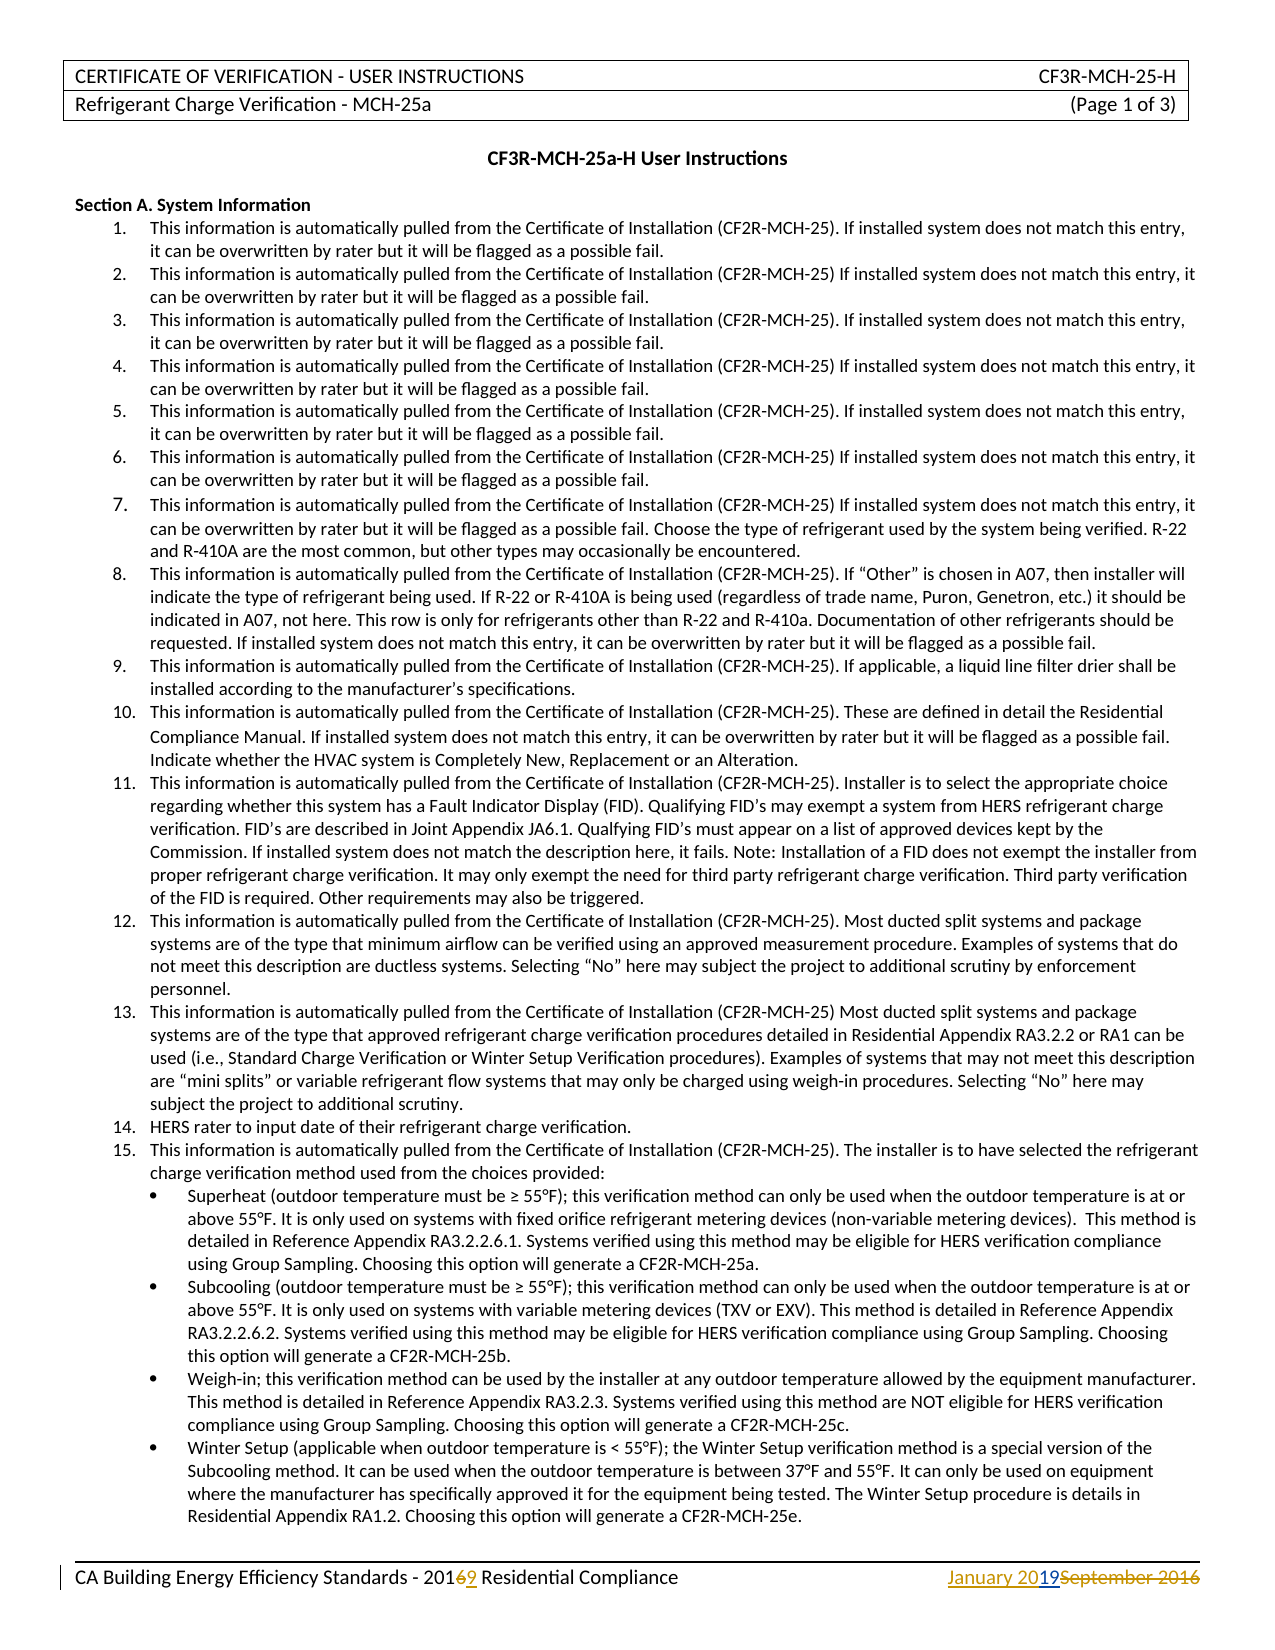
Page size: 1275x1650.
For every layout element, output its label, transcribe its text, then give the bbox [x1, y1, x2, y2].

text CF3R-MCH-25a-H User Instructions [75, 145, 1200, 171]
list Winter Setup (applicable when outdoor temperature is < 55°F); the Winter Setup verification method is a special version of the Subcooling method. It can be used when the outdoor temperature is between 37°F and 55°F. It can only be used on equipment where the manufacturer has specifically approved it for the equipment being tested. The Winter Setup procedure is details in Residential Appendix RA1.2. Choosing this option will generate a CF2R-MCH-25e. [150, 1436, 1200, 1528]
list This information is automatically pulled from the Certificate of Installation (CF2R-MCH-25) If installed system does not match this entry, it can be overwritten by rater but it will be flagged as a possible fail. [112, 446, 1200, 491]
list This information is automatically pulled from the Certificate of Installation (CF2R-MCH-25). If installed system does not match this entry, it can be overwritten by rater but it will be flagged as a possible fail. [112, 308, 1200, 354]
list Weigh-in; this verification method can be used by the installer at any outdoor temperature allowed by the equipment manufacturer. This method is detailed in Reference Appendix RA3.2.3. Systems verified using this method are NOT eligible for HERS verification compliance using Group Sampling. Choosing this option will generate a CF2R-MCH-25c. [150, 1367, 1200, 1436]
list This information is automatically pulled from the Certificate of Installation (CF2R-MCH-25). If applicable, a liquid line filter drier shall be installed according to the manufacturer’s specifications. [112, 654, 1200, 700]
list This information is automatically pulled from the Certificate of Installation (CF2R-MCH-25). If “Other” is chosen in A07, then installer will indicate the type of refrigerant being used. If R-22 or R-410A is being used (regardless of trade name, Puron, Genetron, etc.) it should be indicated in A07, not here. This row is only for refrigerants other than R-22 and R-410a. Documentation of other refrigerants should be requested. If installed system does not match this entry, it can be overwritten by rater but it will be flagged as a possible fail. [112, 563, 1200, 654]
list This information is automatically pulled from the Certificate of Installation (CF2R-MCH-25) If installed system does not match this entry, it can be overwritten by rater but it will be flagged as a possible fail. [112, 262, 1200, 308]
list This information is automatically pulled from the Certificate of Installation (CF2R-MCH-25). Most ducted split systems and package systems are of the type that minimum airflow can be verified using an approved measurement procedure. Examples of systems that do not meet this description are ductless systems. Selecting “No” here may subject the project to additional scrutiny by enforcement personnel. [112, 909, 1200, 1001]
list Superheat (outdoor temperature must be ≥ 55°F); this verification method can only be used when the outdoor temperature is at or above 55°F. It is only used on systems with fixed orifice refrigerant metering devices (non-variable metering devices). This method is detailed in Reference Appendix RA3.2.2.6.1. Systems verified using this method may be eligible for HERS verification compliance using Group Sampling. Choosing this option will generate a CF2R-MCH-25a. [150, 1184, 1200, 1276]
list HERS rater to input date of their refrigerant charge verification. [112, 1115, 1200, 1138]
list This information is automatically pulled from the Certificate of Installation (CF2R-MCH-25). If installed system does not match this entry, it can be overwritten by rater but it will be flagged as a possible fail. [112, 216, 1200, 262]
list This information is automatically pulled from the Certificate of Installation (CF2R-MCH-25) If installed system does not match this entry, it can be overwritten by rater but it will be flagged as a possible fail. Choose the type of refrigerant used by the system being verified. R-22 and R-410A are the most common, but other types may occasionally be encountered. [112, 491, 1200, 563]
list This information is automatically pulled from the Certificate of Installation (CF2R-MCH-25). If installed system does not match this entry, it can be overwritten by rater but it will be flagged as a possible fail. [112, 400, 1200, 446]
list This information is automatically pulled from the Certificate of Installation (CF2R-MCH-25). These are defined in detail the Residential Compliance Manual. If installed system does not match this entry, it can be overwritten by rater but it will be flagged as a possible fail. Indicate whether the HVAC system is Completely New, Replacement or an Alteration. [112, 700, 1200, 771]
list This information is automatically pulled from the Certificate of Installation (CF2R-MCH-25). The installer is to have selected the refrigerant charge verification method used from the choices provided: [112, 1138, 1200, 1184]
list Subcooling (outdoor temperature must be ≥ 55°F); this verification method can only be used when the outdoor temperature is at or above 55°F. It is only used on systems with variable metering devices (TXV or EXV). This method is detailed in Reference Appendix RA3.2.2.6.2. Systems verified using this method may be eligible for HERS verification compliance using Group Sampling. Choosing this option will generate a CF2R-MCH-25b. [150, 1276, 1200, 1367]
list This information is automatically pulled from the Certificate of Installation (CF2R-MCH-25) Most ducted split systems and package systems are of the type that approved refrigerant charge verification procedures detailed in Residential Appendix RA3.2.2 or RA1 can be used (i.e., Standard Charge Verification or Winter Setup Verification procedures). Examples of systems that may not meet this description are “mini splits” or variable refrigerant flow systems that may only be charged using weigh-in procedures. Selecting “No” here may subject the project to additional scrutiny. [112, 1001, 1200, 1115]
list This information is automatically pulled from the Certificate of Installation (CF2R-MCH-25). Installer is to select the appropriate choice regarding whether this system has a Fault Indicator Display (FID). Qualifying FID’s may exempt a system from HERS refrigerant charge verification. FID’s are described in Joint Appendix JA6.1. Qualfying FID’s must appear on a list of approved devices kept by the Commission. If installed system does not match the description here, it fails. Note: Installation of a FID does not exempt the installer from proper refrigerant charge verification. It may only exempt the need for third party refrigerant charge verification. Third party verification of the FID is required. Other requirements may also be triggered. [112, 771, 1200, 909]
list This information is automatically pulled from the Certificate of Installation (CF2R-MCH-25) If installed system does not match this entry, it can be overwritten by rater but it will be flagged as a possible fail. [112, 354, 1200, 400]
text Section A. System Information [75, 193, 1200, 216]
